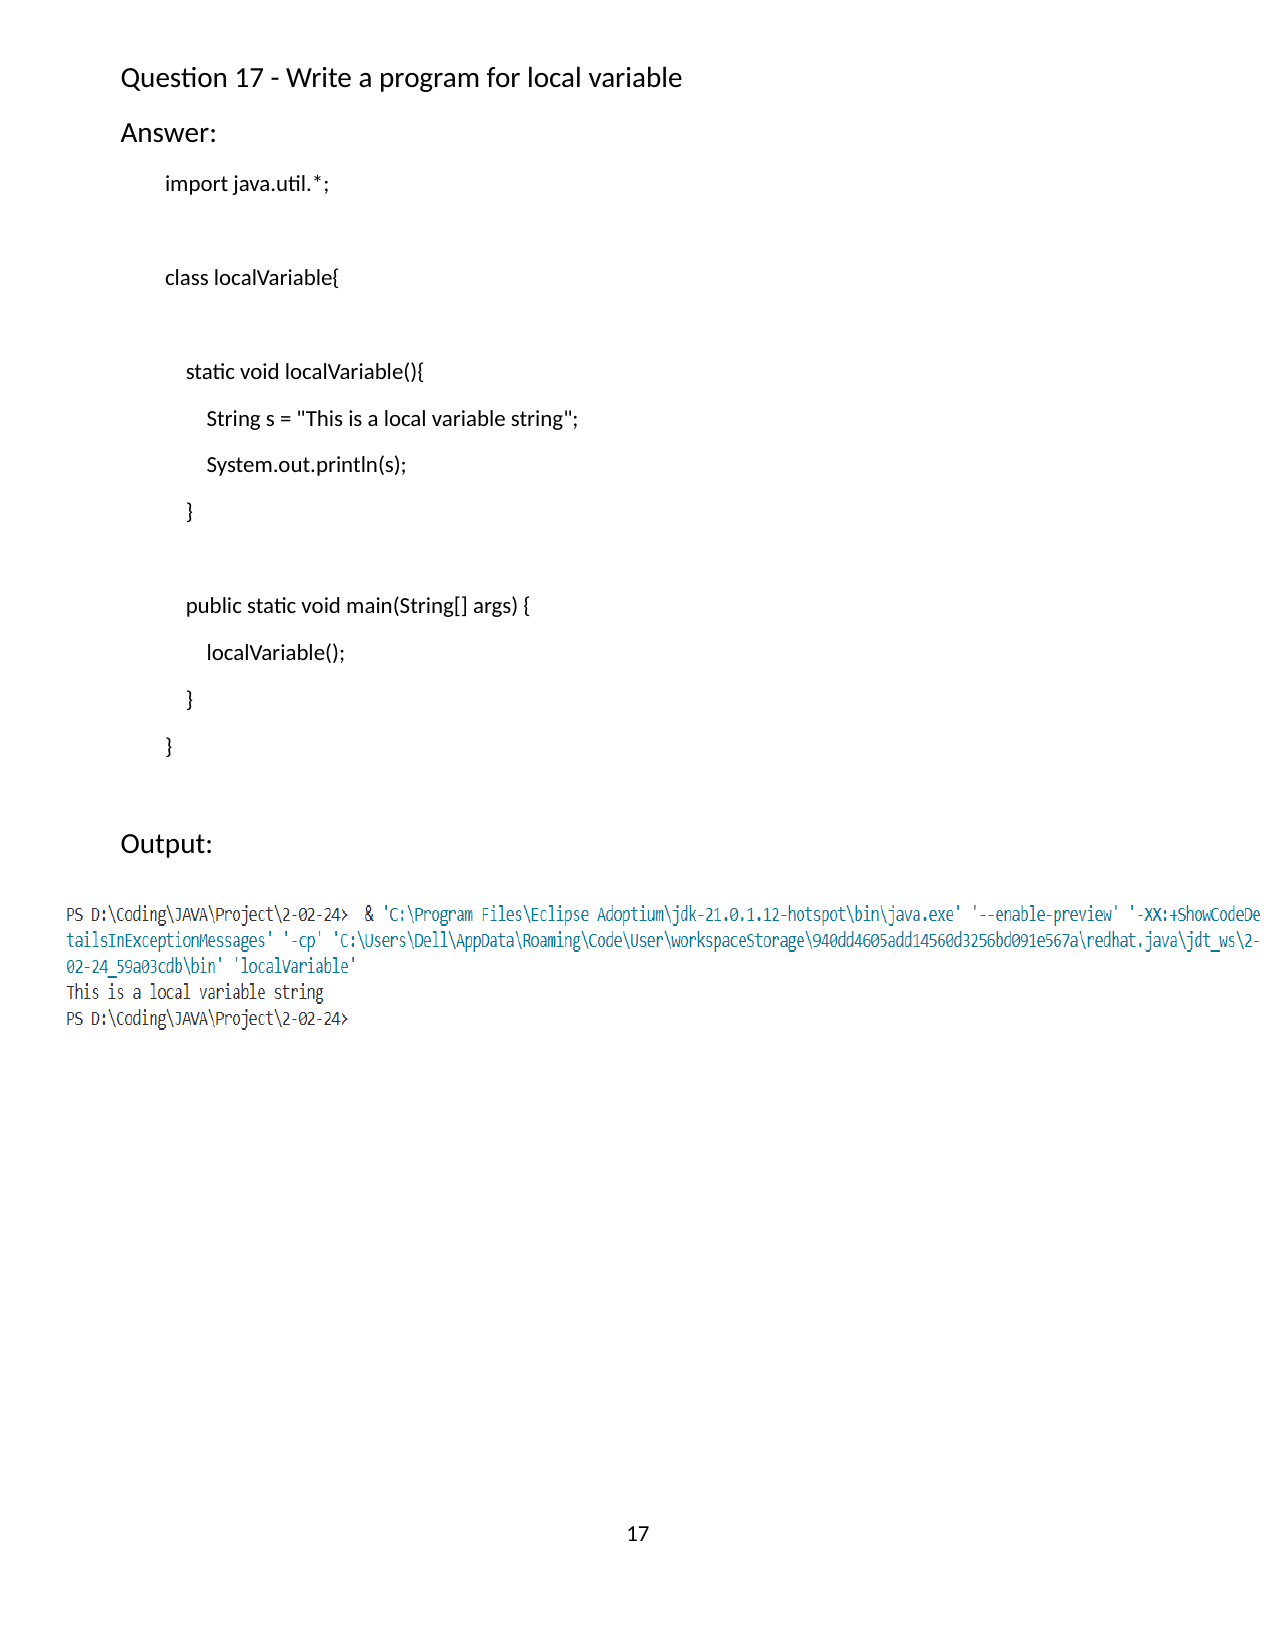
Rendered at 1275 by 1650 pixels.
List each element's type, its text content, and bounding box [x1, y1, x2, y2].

text } [165, 497, 1125, 525]
text static void localVariable(){ [165, 357, 1125, 385]
text class localVariable{ [165, 263, 1125, 291]
text } [165, 732, 1125, 760]
text Question 17 - Write a program for local variable [120, 59, 1125, 95]
text Answer: [120, 114, 1125, 150]
text import java.util.*; [165, 169, 1125, 197]
text System.out.println(s); [165, 451, 1125, 478]
text Output: [120, 826, 1125, 861]
text localVariable(); [165, 638, 1125, 666]
picture [61, 880, 1269, 1030]
text } [165, 685, 1125, 713]
text String s = "This is a local variable string"; [165, 404, 1125, 432]
text public static void main(String[] args) { [165, 591, 1125, 619]
